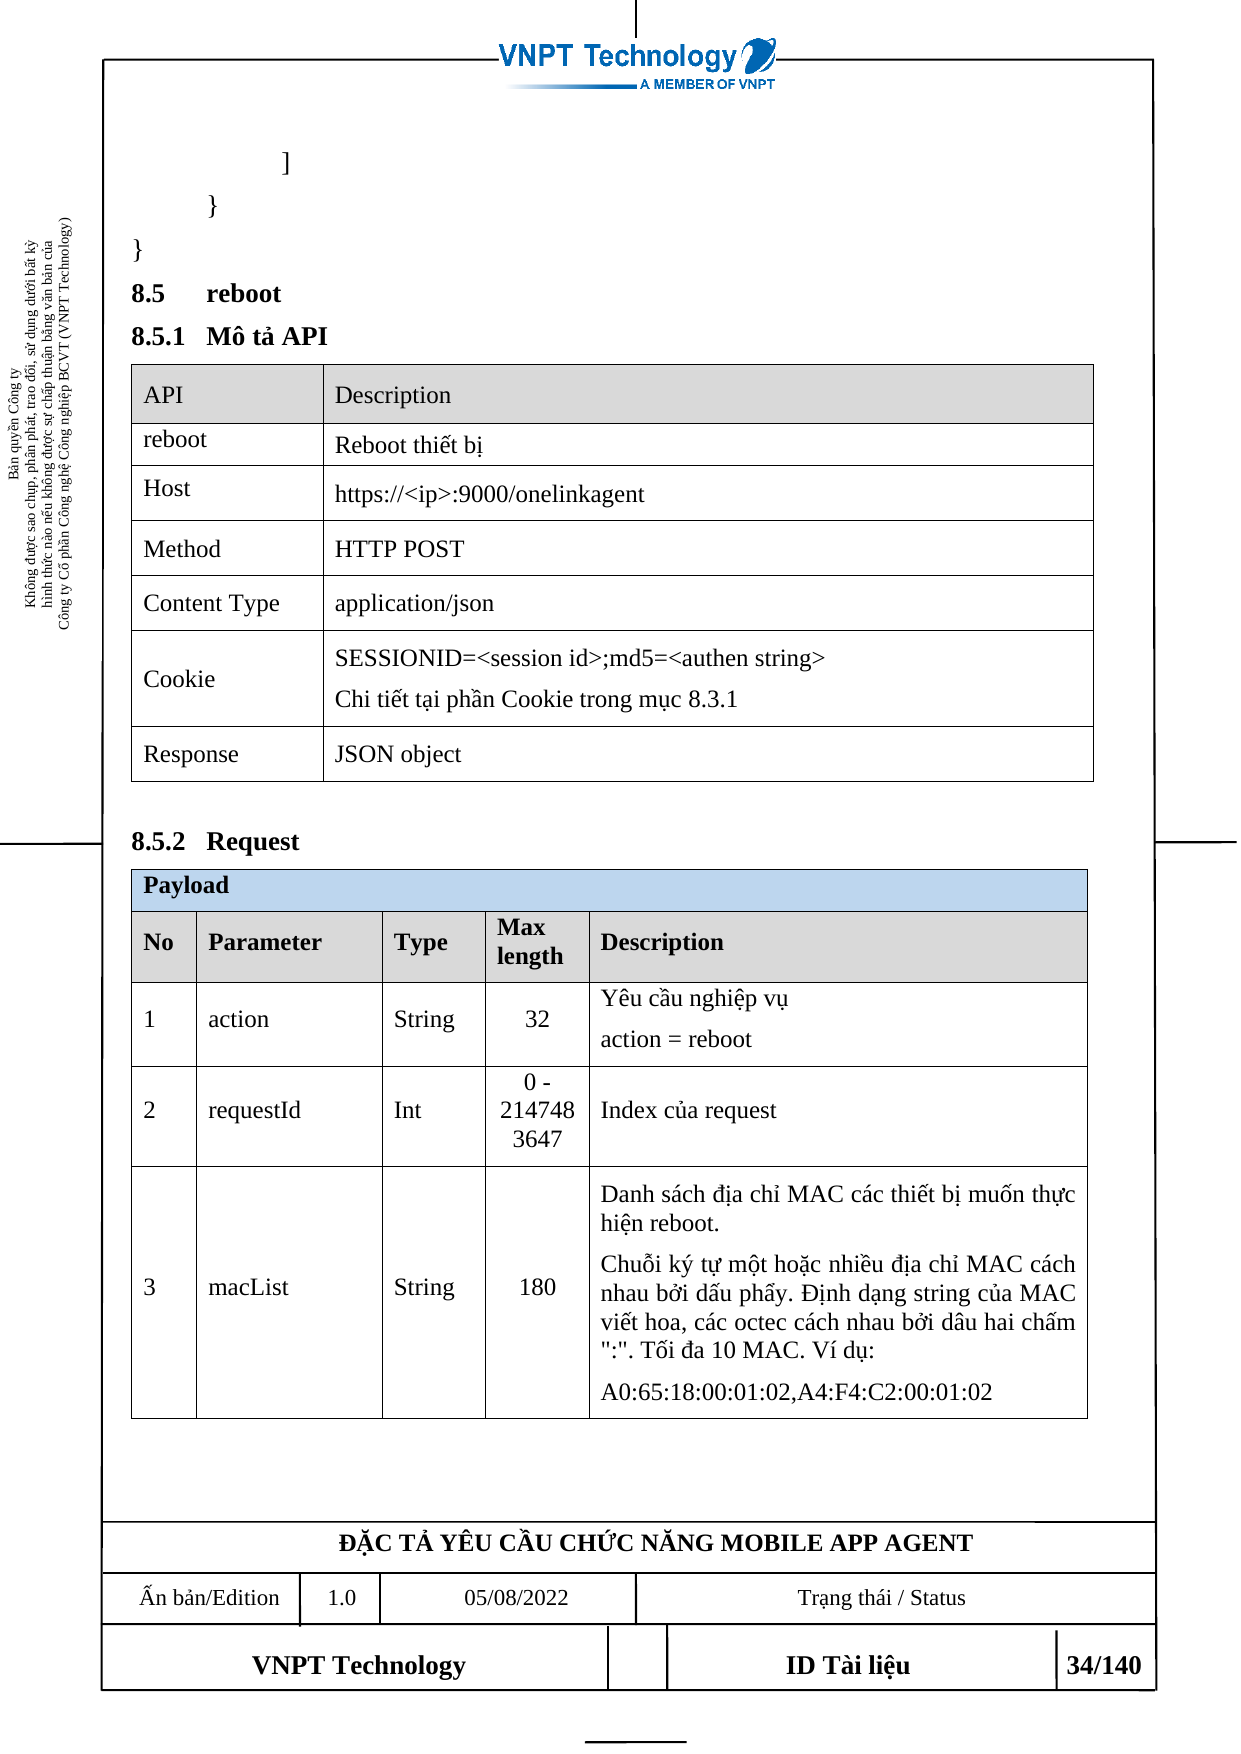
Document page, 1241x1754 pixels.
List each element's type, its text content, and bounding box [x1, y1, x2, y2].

picture [498, 38, 776, 89]
table_cell Content Type [132, 576, 323, 630]
table_cell JSON object [324, 727, 1093, 781]
table_header API [132, 365, 323, 423]
table_cell HTTP POST [324, 521, 1093, 575]
table_cell Cookie [132, 631, 323, 726]
table_cell Danh sách địa chỉ MAC các thiết bị muốn thực hiện reboot. Chuỗi ký tự một hoặc nhiều địa chỉ MAC cách nhau bởi dấu phẩy. Định dạng string của MAC viết hoa, các octec cách nhau bởi dâu hai chấm ":". Tối đa 10 MAC. Ví dụ: A0:65:18:00:01:02,A4:F4:C2:00:01:02 [590, 1167, 1087, 1418]
table_cell 180 [486, 1167, 589, 1418]
subtitle Mô tả API [131, 320, 1093, 352]
table_cell reboot [132, 424, 323, 465]
table_cell 0 - 2147483647 [486, 1067, 589, 1166]
table_cell Max length [486, 912, 589, 982]
table_cell Int [383, 1067, 485, 1166]
text } [131, 233, 1093, 264]
text } [131, 189, 1093, 221]
table_cell Description [590, 912, 1087, 982]
table_cell Host [132, 466, 323, 520]
table_cell Response [132, 727, 323, 781]
table_cell application/json [324, 576, 1093, 630]
table_cell No [132, 912, 196, 982]
table_cell Yêu cầu nghiệp vụ action = reboot [590, 983, 1087, 1066]
table_cell String [383, 1167, 485, 1418]
table_cell 2 [132, 1067, 196, 1166]
table_cell Reboot thiết bị [324, 424, 1093, 465]
table_cell Method [132, 521, 323, 575]
table_cell SESSIONID=<session id>;md5=<authen string> Chi tiết tại phần Cookie trong mục 8.3.1 [324, 631, 1093, 726]
table_cell 32 [486, 983, 589, 1066]
table_cell action [197, 983, 382, 1066]
subtitle Request [131, 825, 1093, 856]
subtitle reboot [131, 277, 1093, 308]
text ] [131, 146, 1093, 177]
table_cell 1 [132, 983, 196, 1066]
table_cell Parameter [197, 912, 382, 982]
table_cell Index của request [590, 1067, 1087, 1166]
table_header Payload [132, 870, 1087, 911]
table_cell String [383, 983, 485, 1066]
table_cell 3 [132, 1167, 196, 1418]
table_cell Type [383, 912, 485, 982]
table_header Description [324, 365, 1093, 423]
table_cell macList [197, 1167, 382, 1418]
table_cell https://<ip>:9000/onelinkagent [324, 466, 1093, 520]
table_cell requestId [197, 1067, 382, 1166]
